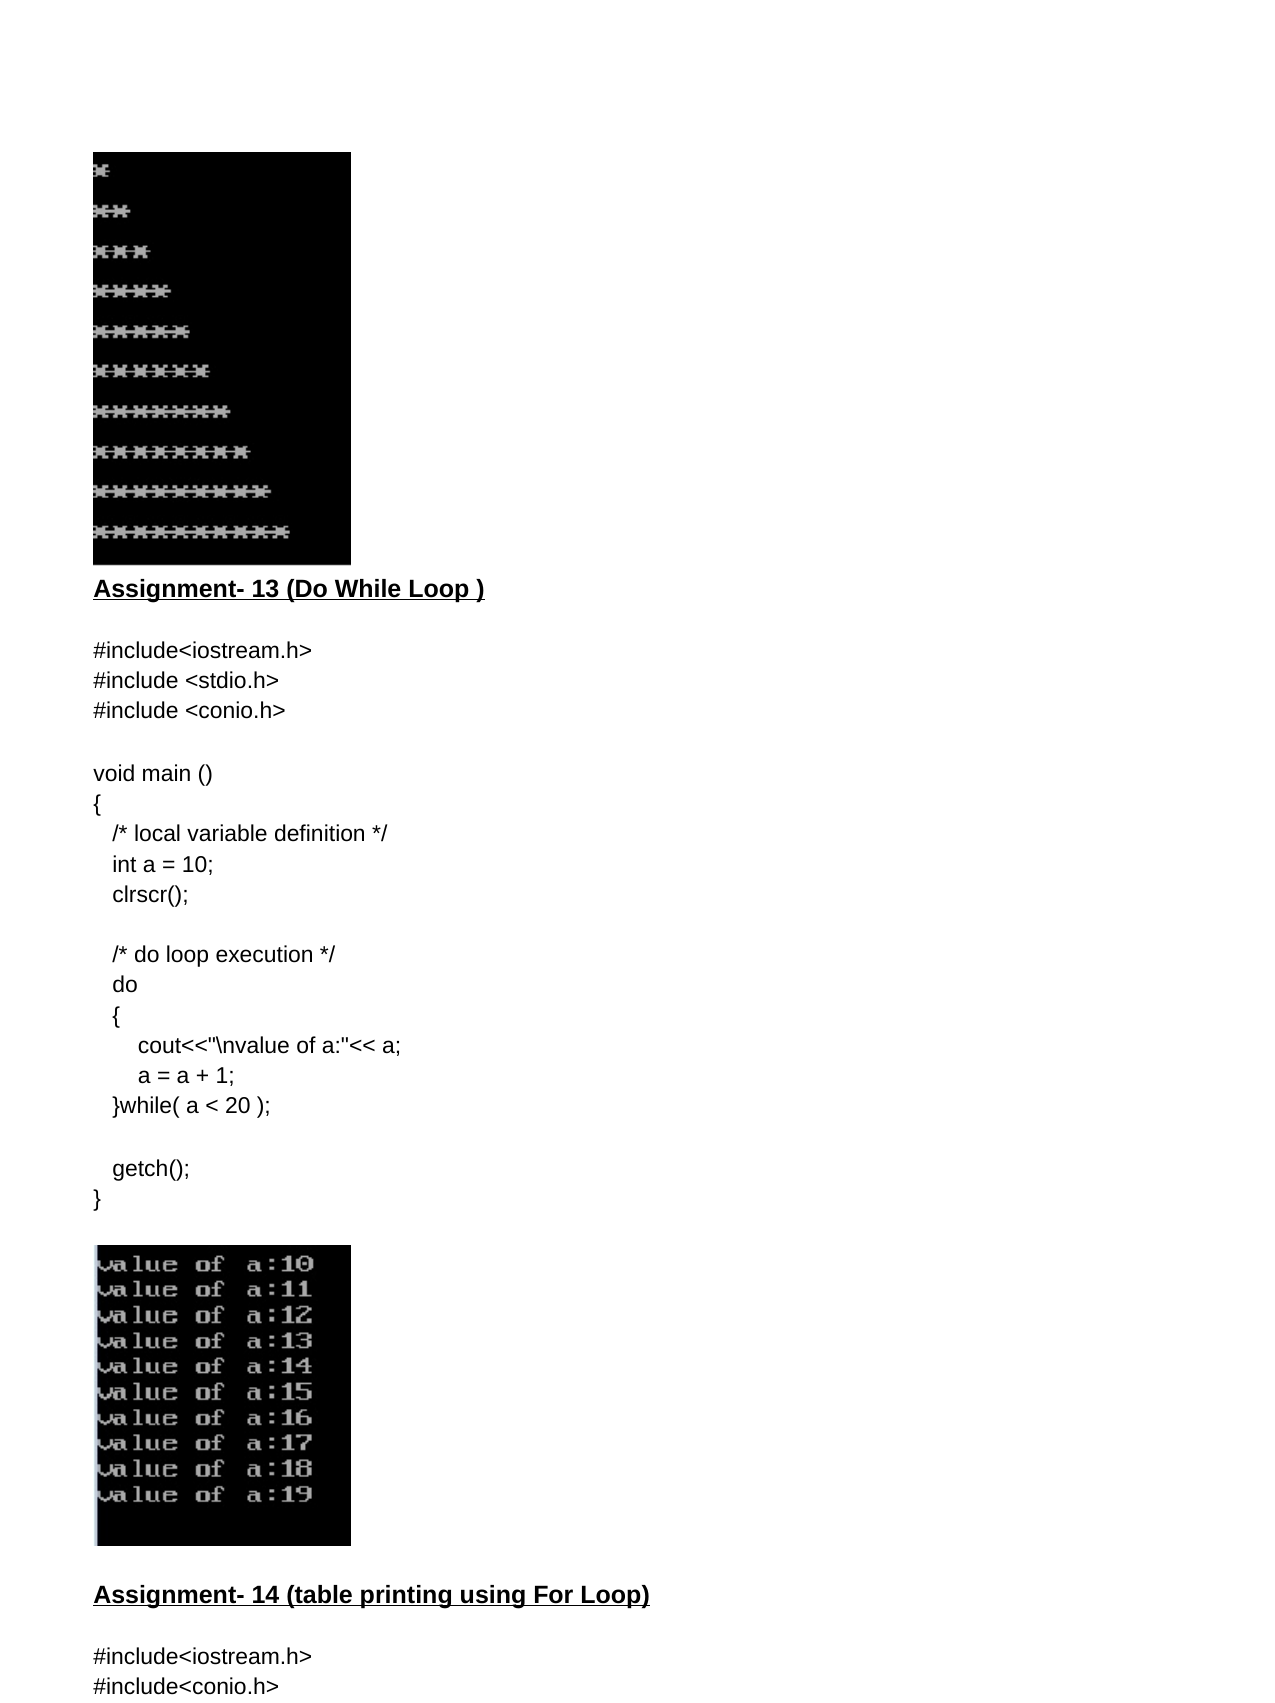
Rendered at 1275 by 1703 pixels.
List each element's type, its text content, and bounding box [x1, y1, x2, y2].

text do [93, 971, 1196, 998]
text Assignment- 13 (Do While Loop ) [93, 574, 1196, 603]
text { [93, 1002, 1196, 1028]
text /* do loop execution */ [93, 941, 1196, 967]
text #include <conio.h> [93, 697, 1196, 724]
text }while( a < 20 ); [93, 1092, 1196, 1118]
text cout<<"\nvalue of a:"<< a; [93, 1032, 1196, 1058]
text getch(); [93, 1154, 1196, 1181]
text #include<iostream.h> [93, 637, 1196, 663]
text } [93, 1185, 1196, 1211]
text Assignment- 14 (table printing using For Loop) [93, 1579, 1196, 1608]
text #include<conio.h> [93, 1673, 1196, 1699]
text a = a + 1; [93, 1062, 1196, 1088]
picture [93, 1245, 351, 1546]
text #include <stdio.h> [93, 667, 1196, 694]
text /* local variable definition */ [93, 820, 1196, 847]
text #include<iostream.h> [93, 1643, 1196, 1669]
picture [93, 152, 351, 570]
text clrscr(); [93, 881, 1196, 907]
text void main () [93, 760, 1196, 786]
text int a = 10; [93, 851, 1196, 877]
text { [93, 790, 1196, 816]
